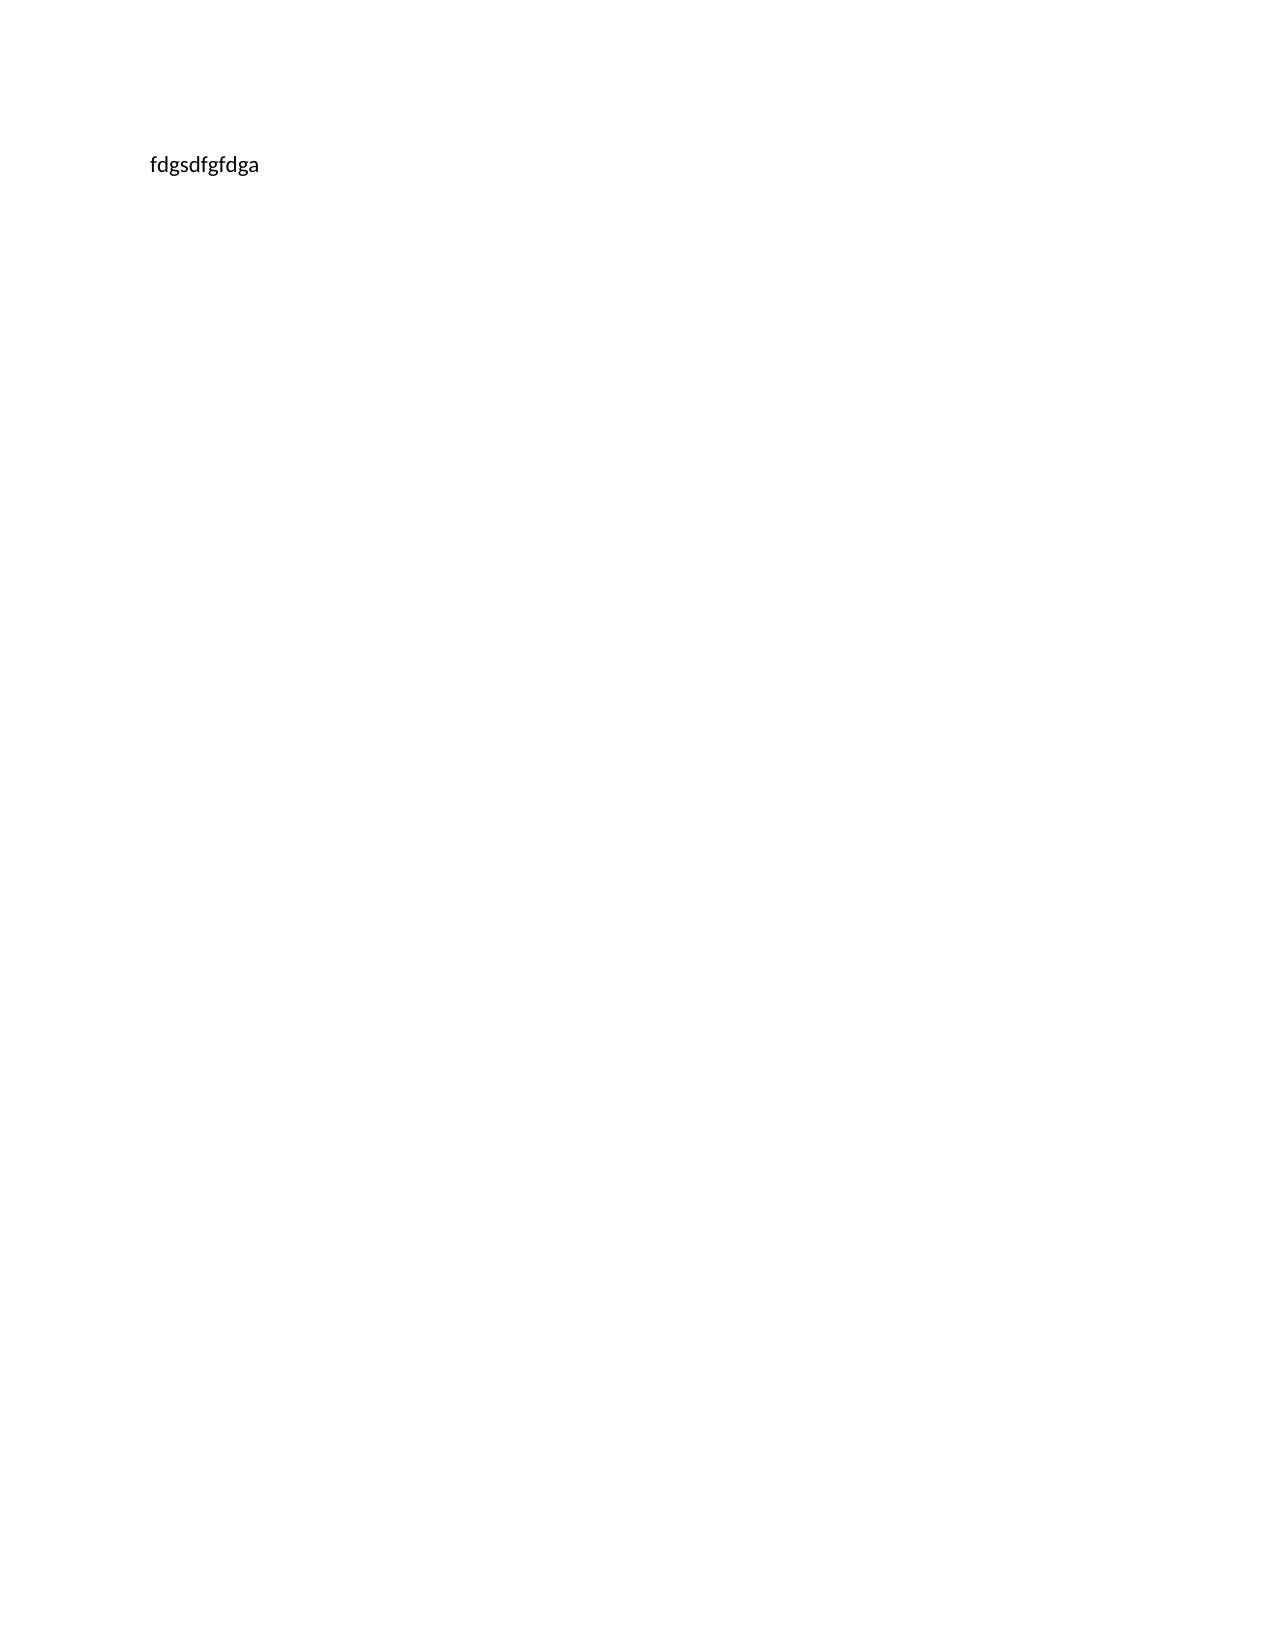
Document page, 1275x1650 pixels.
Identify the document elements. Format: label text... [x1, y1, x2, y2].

text fdgsdfgfdga [150, 150, 1125, 178]
